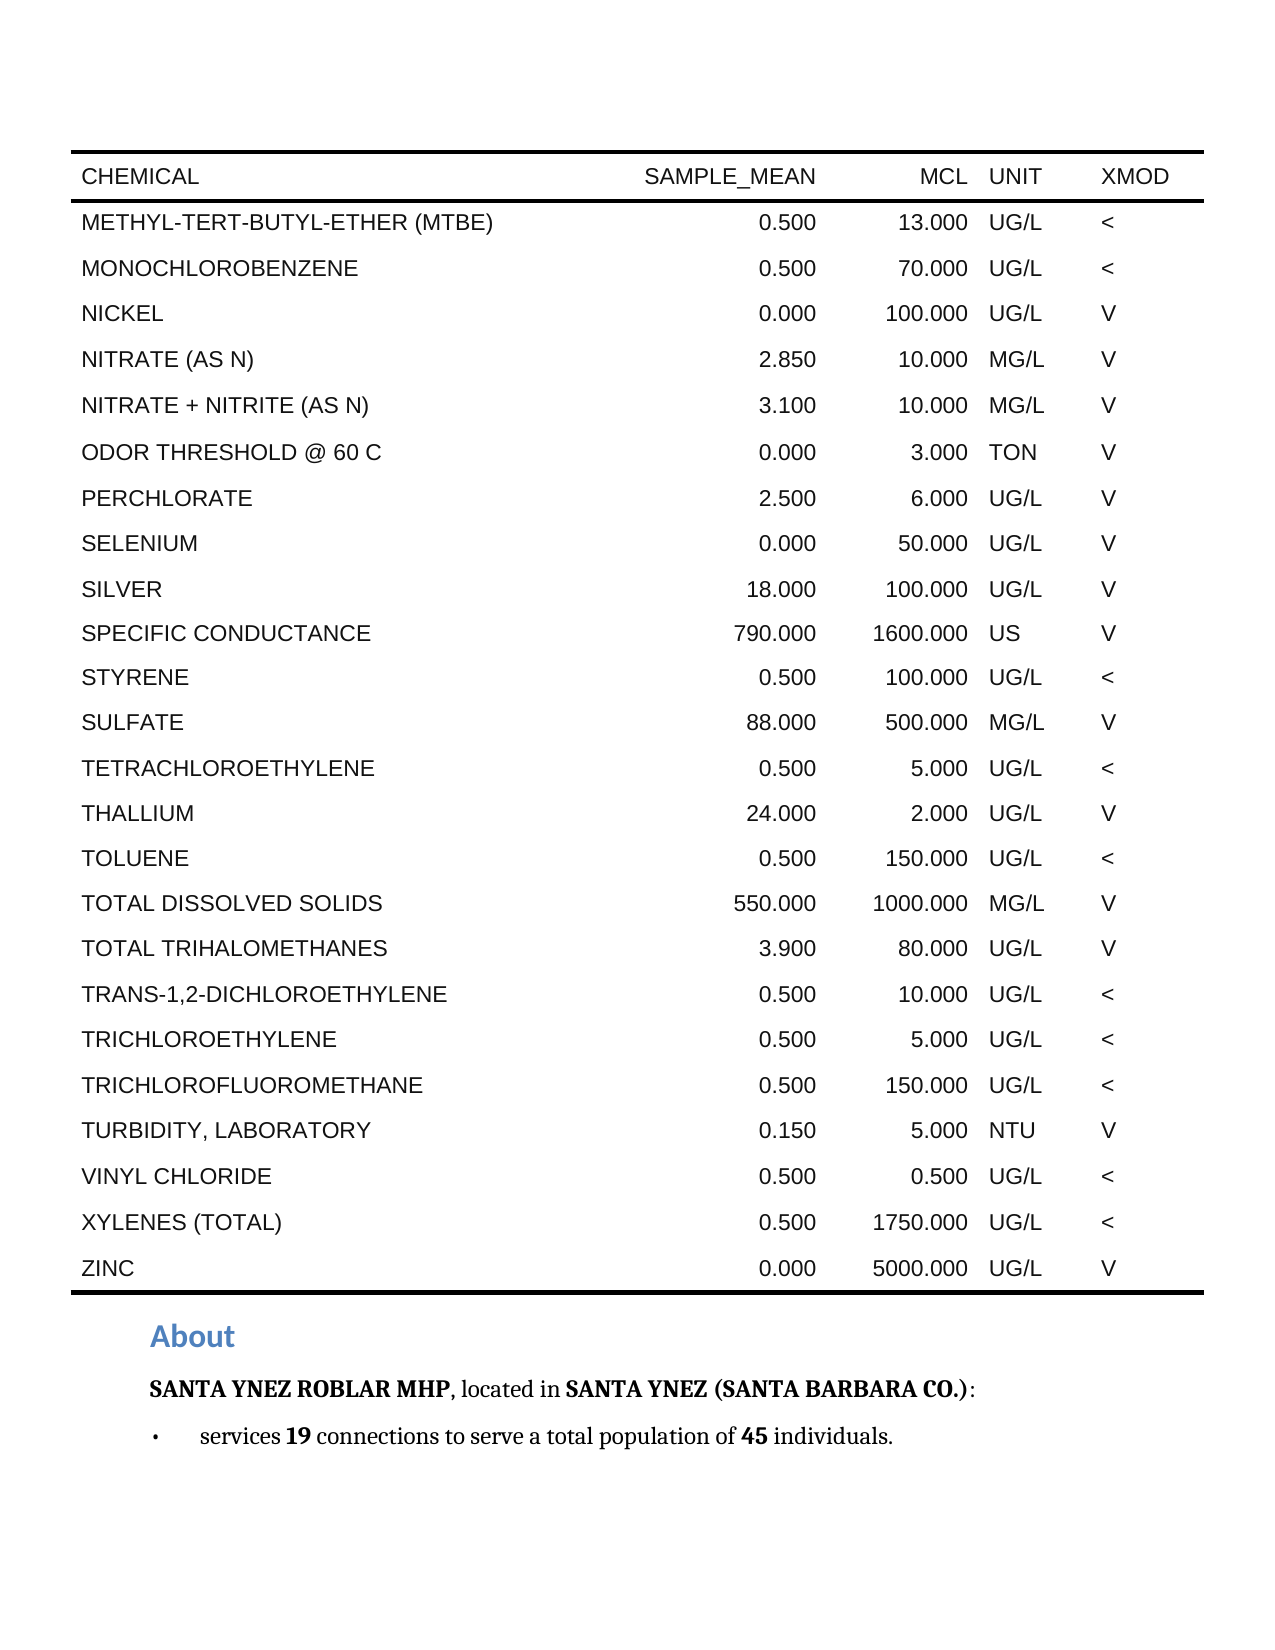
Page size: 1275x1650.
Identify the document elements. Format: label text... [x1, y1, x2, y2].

table_cell 150.000 [826, 1062, 978, 1107]
table_cell 0.150 [614, 1108, 826, 1153]
table_cell VINYL CHLORIDE [71, 1153, 614, 1198]
table_cell V [1090, 790, 1204, 836]
table_cell 790.000 [614, 611, 826, 655]
table_header MCL [826, 154, 978, 198]
table_cell UG/L [978, 476, 1090, 521]
table_cell 150.000 [826, 836, 978, 881]
table_cell SILVER [71, 566, 614, 611]
table_cell UG/L [978, 1017, 1090, 1062]
table_cell 50.000 [826, 521, 978, 566]
table_cell TON [978, 429, 1090, 476]
table_cell V [1090, 521, 1204, 566]
table_cell NTU [978, 1108, 1090, 1153]
table_cell UG/L [978, 203, 1090, 245]
table_cell UG/L [978, 245, 1090, 290]
table_cell NICKEL [71, 290, 614, 336]
table_cell 70.000 [826, 245, 978, 290]
text SANTA YNEZ ROBLAR MHP, located in SANTA YNEZ (SANTA BARBARA CO.): [150, 1375, 1125, 1403]
table_cell 100.000 [826, 655, 978, 700]
table_cell 0.500 [614, 971, 826, 1017]
table_cell 0.000 [614, 290, 826, 336]
table_cell 0.500 [614, 745, 826, 790]
table_cell US [978, 611, 1090, 655]
table_cell 500.000 [826, 700, 978, 745]
table_cell V [1090, 611, 1204, 655]
table_cell 1000.000 [826, 881, 978, 926]
table_cell 1600.000 [826, 611, 978, 655]
table_cell < [1090, 1153, 1204, 1198]
table_cell V [1090, 700, 1204, 745]
table_cell 5000.000 [826, 1245, 978, 1290]
table_cell 10.000 [826, 336, 978, 382]
table_cell 0.000 [614, 1245, 826, 1290]
table_cell V [1090, 926, 1204, 971]
table_cell < [1090, 1017, 1204, 1062]
table_cell UG/L [978, 521, 1090, 566]
table_cell < [1090, 655, 1204, 700]
table_cell V [1090, 382, 1204, 429]
table_cell 10.000 [826, 382, 978, 429]
table_cell < [1090, 1199, 1204, 1245]
list services 19 connections to serve a total population of 45 individuals. [150, 1422, 1125, 1480]
table_cell 6.000 [826, 476, 978, 521]
table_cell 5.000 [826, 1017, 978, 1062]
table_cell 80.000 [826, 926, 978, 971]
table_cell 0.500 [614, 836, 826, 881]
table_cell V [1090, 476, 1204, 521]
table_cell MG/L [978, 382, 1090, 429]
table_cell PERCHLORATE [71, 476, 614, 521]
table_cell UG/L [978, 1062, 1090, 1107]
table_cell 100.000 [826, 290, 978, 336]
table_cell 3.000 [826, 429, 978, 476]
table_cell TOLUENE [71, 836, 614, 881]
table_cell V [1090, 1245, 1204, 1290]
table_cell TRANS-1,2-DICHLOROETHYLENE [71, 971, 614, 1017]
table_cell ODOR THRESHOLD @ 60 C [71, 429, 614, 476]
table_cell < [1090, 245, 1204, 290]
table_cell 3.100 [614, 382, 826, 429]
table_cell 2.500 [614, 476, 826, 521]
table_header XMOD [1090, 154, 1204, 198]
table_header CHEMICAL [71, 154, 614, 198]
table_cell 0.500 [614, 1062, 826, 1107]
table_cell 0.500 [614, 1199, 826, 1245]
table_cell UG/L [978, 790, 1090, 836]
table_cell < [1090, 1062, 1204, 1107]
table_cell V [1090, 1108, 1204, 1153]
table_cell UG/L [978, 1245, 1090, 1290]
table_cell UG/L [978, 745, 1090, 790]
table_cell 0.500 [826, 1153, 978, 1198]
table_cell METHYL-TERT-BUTYL-ETHER (MTBE) [71, 203, 614, 245]
table_cell 5.000 [826, 1108, 978, 1153]
table_cell 0.500 [614, 245, 826, 290]
table_cell 24.000 [614, 790, 826, 836]
table_cell V [1090, 336, 1204, 382]
table_cell 10.000 [826, 971, 978, 1017]
table_cell SPECIFIC CONDUCTANCE [71, 611, 614, 655]
table_cell < [1090, 971, 1204, 1017]
table_cell MG/L [978, 336, 1090, 382]
table_cell UG/L [978, 1199, 1090, 1245]
table_cell MG/L [978, 881, 1090, 926]
table_cell 0.500 [614, 1017, 826, 1062]
table_cell UG/L [978, 655, 1090, 700]
table_cell V [1090, 566, 1204, 611]
table_cell UG/L [978, 566, 1090, 611]
table_cell TOTAL TRIHALOMETHANES [71, 926, 614, 971]
subtitle About [150, 1315, 1125, 1356]
table_cell V [1090, 429, 1204, 476]
table_cell < [1090, 745, 1204, 790]
table_cell SELENIUM [71, 521, 614, 566]
table_cell 0.500 [614, 655, 826, 700]
table_cell < [1090, 203, 1204, 245]
table_header UNIT [978, 154, 1090, 198]
table_cell MG/L [978, 700, 1090, 745]
table_cell 2.000 [826, 790, 978, 836]
table_cell TOTAL DISSOLVED SOLIDS [71, 881, 614, 926]
table_cell TRICHLOROETHYLENE [71, 1017, 614, 1062]
table_cell 18.000 [614, 566, 826, 611]
table_cell 13.000 [826, 203, 978, 245]
table_cell TRICHLOROFLUOROMETHANE [71, 1062, 614, 1107]
table_cell 3.900 [614, 926, 826, 971]
table_cell 5.000 [826, 745, 978, 790]
table_cell NITRATE + NITRITE (AS N) [71, 382, 614, 429]
table_cell 0.000 [614, 429, 826, 476]
table_cell V [1090, 881, 1204, 926]
table_cell THALLIUM [71, 790, 614, 836]
table_cell 88.000 [614, 700, 826, 745]
table_cell V [1090, 290, 1204, 336]
table_cell 1750.000 [826, 1199, 978, 1245]
table_cell UG/L [978, 1153, 1090, 1198]
table_header SAMPLE_MEAN [614, 154, 826, 198]
table_cell 550.000 [614, 881, 826, 926]
table_cell TURBIDITY, LABORATORY [71, 1108, 614, 1153]
table_cell ZINC [71, 1245, 614, 1290]
table_cell UG/L [978, 971, 1090, 1017]
table_cell 0.500 [614, 1153, 826, 1198]
table_cell 0.000 [614, 521, 826, 566]
table_cell UG/L [978, 290, 1090, 336]
table_cell 0.500 [614, 203, 826, 245]
table_cell UG/L [978, 926, 1090, 971]
table_cell NITRATE (AS N) [71, 336, 614, 382]
table_cell MONOCHLOROBENZENE [71, 245, 614, 290]
table_cell STYRENE [71, 655, 614, 700]
table_cell SULFATE [71, 700, 614, 745]
table_cell 2.850 [614, 336, 826, 382]
table_cell XYLENES (TOTAL) [71, 1199, 614, 1245]
table_cell UG/L [978, 836, 1090, 881]
table_cell TETRACHLOROETHYLENE [71, 745, 614, 790]
table_cell 100.000 [826, 566, 978, 611]
table_cell < [1090, 836, 1204, 881]
